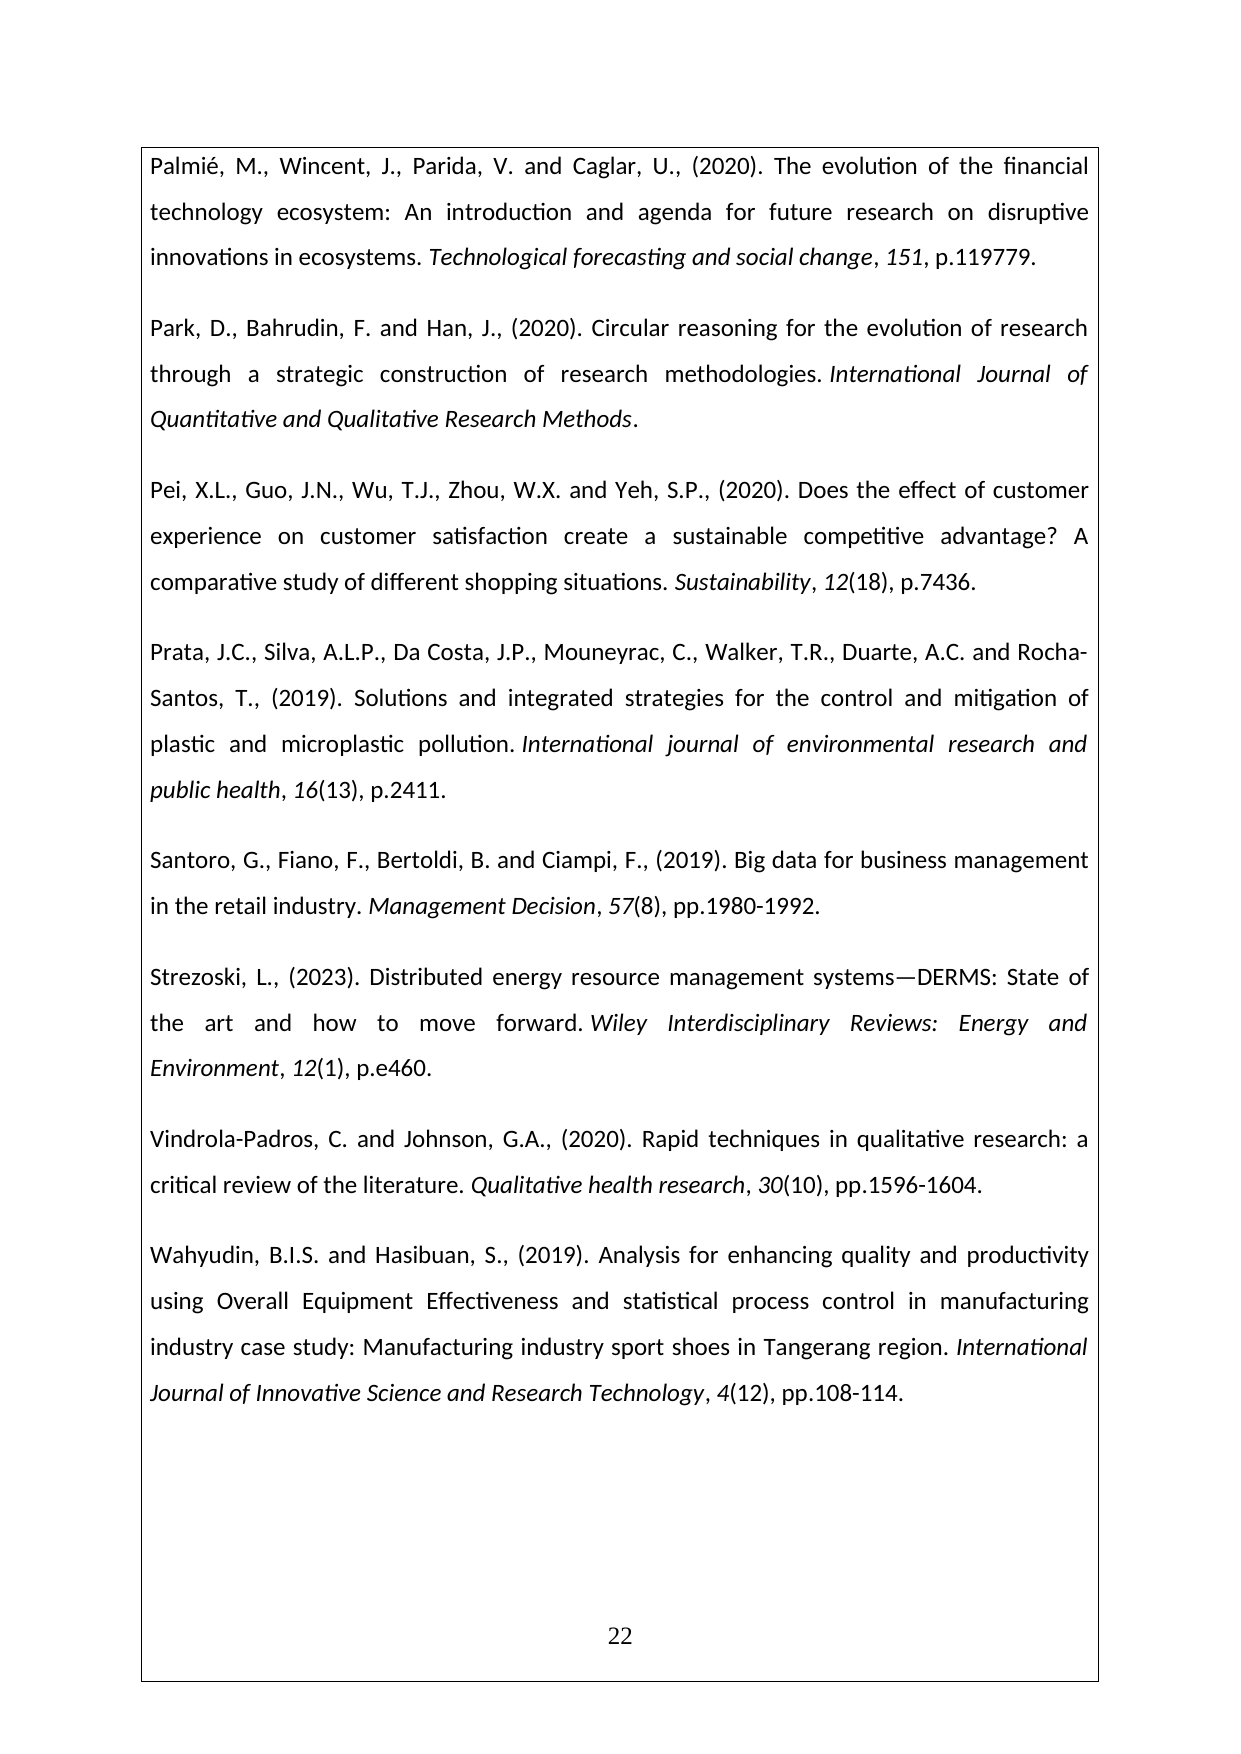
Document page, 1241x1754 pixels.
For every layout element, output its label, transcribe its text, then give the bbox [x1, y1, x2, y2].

text Vindrola-Padros, C. and Johnson, G.A., (2020). Rapid techniques in qualitative research: a critical review of the literature. Qualitative health research, 30(10), pp.1596-1604. [150, 1123, 1090, 1199]
text Wahyudin, B.I.S. and Hasibuan, S., (2019). Analysis for enhancing quality and productivity using Overall Equipment Effectiveness and statistical process control in manufacturing industry case study: Manufacturing industry sport shoes in Tangerang region. International Journal of Innovative Science and Research Technology, 4(12), pp.108-114. [150, 1239, 1090, 1407]
text Pei, X.L., Guo, J.N., Wu, T.J., Zhou, W.X. and Yeh, S.P., (2020). Does the effect of customer experience on customer satisfaction create a sustainable competitive advantage? A comparative study of different shopping situations. Sustainability, 12(18), p.7436. [150, 474, 1090, 596]
text Park, D., Bahrudin, F. and Han, J., (2020). Circular reasoning for the evolution of research through a strategic construction of research methodologies. International Journal of Quantitative and Qualitative Research Methods. [150, 312, 1090, 434]
text Prata, J.C., Silva, A.L.P., Da Costa, J.P., Mouneyrac, C., Walker, T.R., Duarte, A.C. and Rocha-Santos, T., (2019). Solutions and integrated strategies for the control and mitigation of plastic and microplastic pollution. International journal of environmental research and public health, 16(13), p.2411. [150, 637, 1090, 804]
text Santoro, G., Fiano, F., Bertoldi, B. and Ciampi, F., (2019). Big data for business management in the retail industry. Management Decision, 57(8), pp.1980-1992. [150, 844, 1090, 921]
text Strezoski, L., (2023). Distributed energy resource management systems—DERMS: State of the art and how to move forward. Wiley Interdisciplinary Reviews: Energy and Environment, 12(1), p.e460. [150, 961, 1090, 1083]
text Palmié, M., Wincent, J., Parida, V. and Caglar, U., (2020). The evolution of the financial technology ecosystem: An introduction and agenda for future research on disruptive innovations in ecosystems. Technological forecasting and social change, 151, p.119779. [150, 150, 1090, 272]
